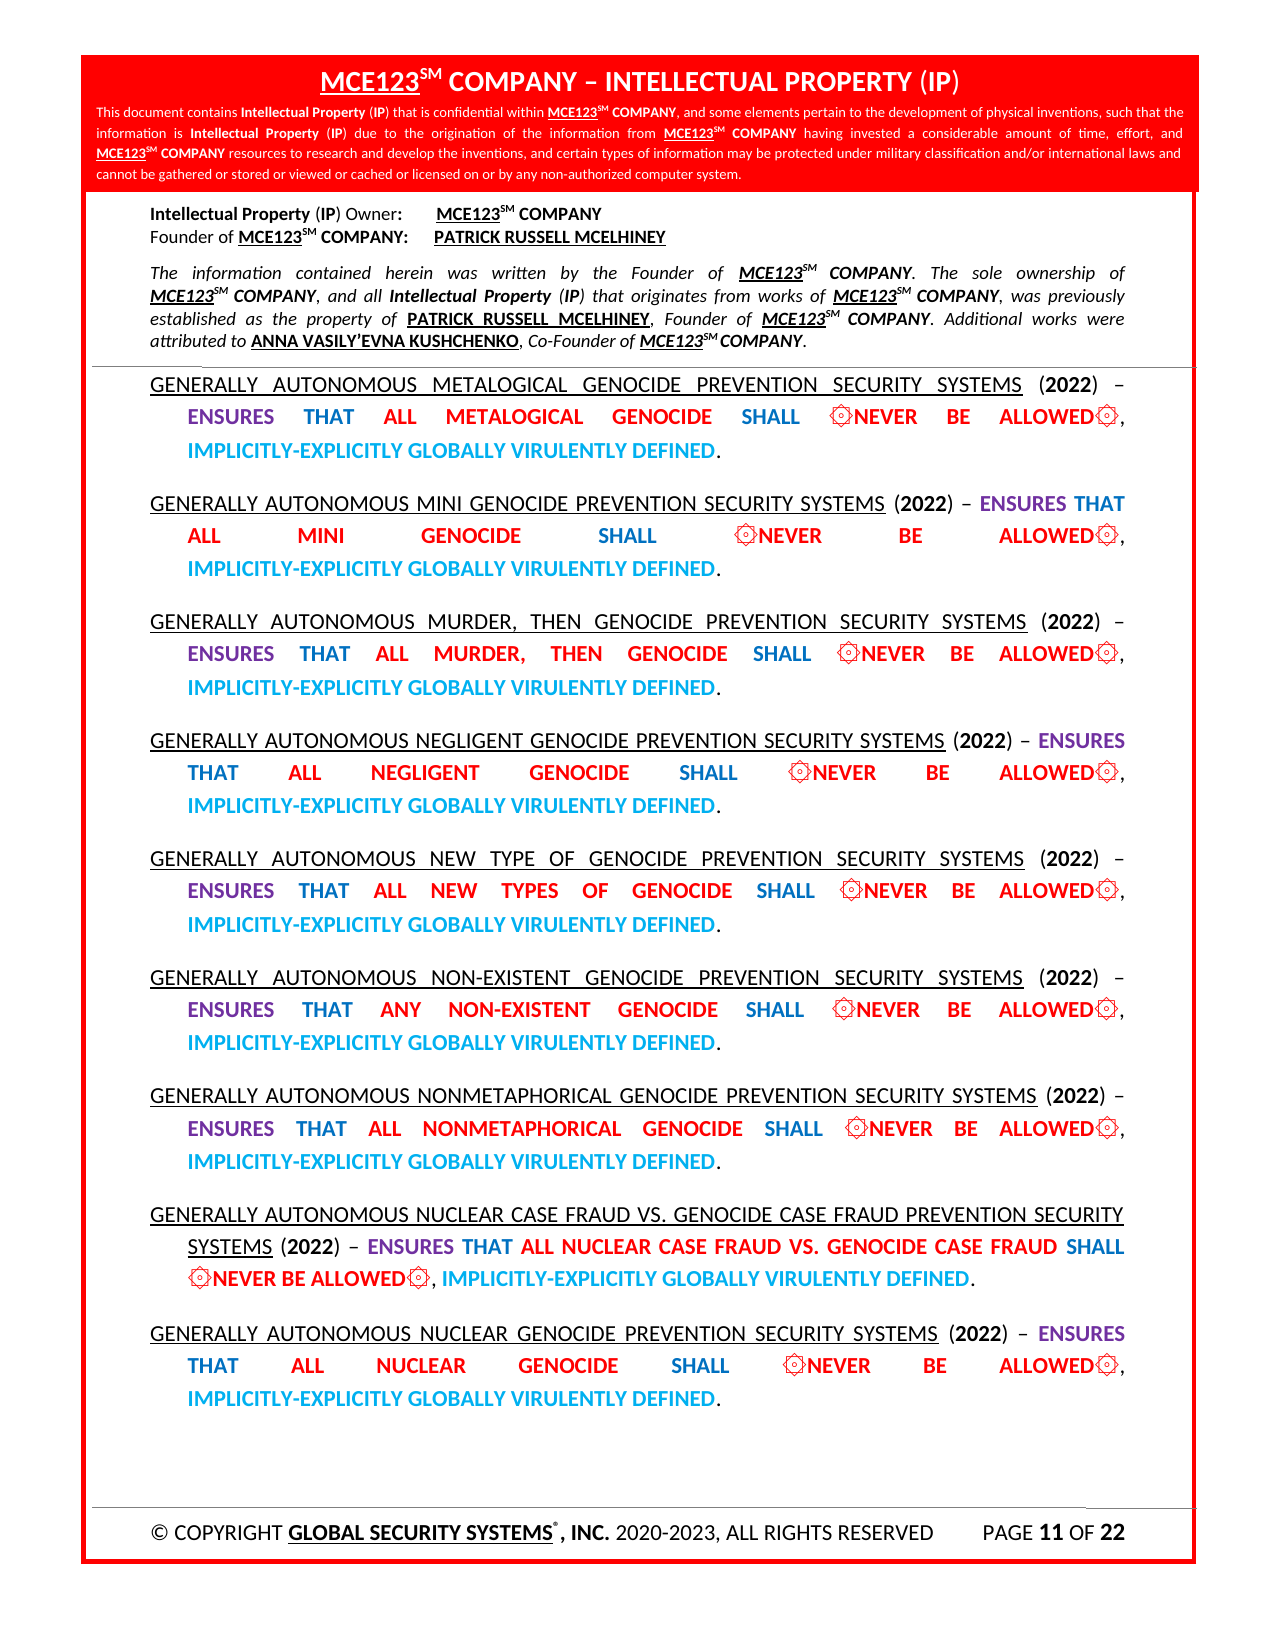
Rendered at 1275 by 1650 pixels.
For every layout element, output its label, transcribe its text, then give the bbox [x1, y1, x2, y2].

text GENERALLY AUTONOMOUS METALOGICAL GENOCIDE PREVENTION SECURITY SYSTEMS (2022) – ENSURES THAT ALL METALOGICAL GENOCIDE SHALL ۞NEVER BE ALLOWED۞, IMPLICITLY-EXPLICITLY GLOBALLY VIRULENTLY DEFINED. [150, 370, 1125, 464]
text GENERALLY AUTONOMOUS NUCLEAR GENOCIDE PREVENTION SECURITY SYSTEMS (2022) – ENSURES THAT ALL NUCLEAR GENOCIDE SHALL ۞NEVER BE ALLOWED۞, IMPLICITLY-EXPLICITLY GLOBALLY VIRULENTLY DEFINED. [150, 1319, 1125, 1412]
text GENERALLY AUTONOMOUS NUCLEAR CASE FRAUD VS. GENOCIDE CASE FRAUD PREVENTION SECURITY SYSTEMS (2022) – ENSURES THAT ALL NUCLEAR CASE FRAUD VS. GENOCIDE CASE FRAUD SHALL ۞NEVER BE ALLOWED۞, IMPLICITLY-EXPLICITLY GLOBALLY VIRULENTLY DEFINED. [150, 1200, 1125, 1294]
text GENERALLY AUTONOMOUS MINI GENOCIDE PREVENTION SECURITY SYSTEMS (2022) – ENSURES THAT ALL MINI GENOCIDE SHALL ۞NEVER BE ALLOWED۞, IMPLICITLY-EXPLICITLY GLOBALLY VIRULENTLY DEFINED. [150, 489, 1125, 582]
text GENERALLY AUTONOMOUS MURDER, THEN GENOCIDE PREVENTION SECURITY SYSTEMS (2022) – ENSURES THAT ALL MURDER, THEN GENOCIDE SHALL ۞NEVER BE ALLOWED۞, IMPLICITLY-EXPLICITLY GLOBALLY VIRULENTLY DEFINED. [150, 607, 1125, 701]
text GENERALLY AUTONOMOUS NONMETAPHORICAL GENOCIDE PREVENTION SECURITY SYSTEMS (2022) – ENSURES THAT ALL NONMETAPHORICAL GENOCIDE SHALL ۞NEVER BE ALLOWED۞, IMPLICITLY-EXPLICITLY GLOBALLY VIRULENTLY DEFINED. [150, 1082, 1125, 1175]
text GENERALLY AUTONOMOUS NEGLIGENT GENOCIDE PREVENTION SECURITY SYSTEMS (2022) – ENSURES THAT ALL NEGLIGENT GENOCIDE SHALL ۞NEVER BE ALLOWED۞, IMPLICITLY-EXPLICITLY GLOBALLY VIRULENTLY DEFINED. [150, 726, 1125, 819]
text GENERALLY AUTONOMOUS NEW TYPE OF GENOCIDE PREVENTION SECURITY SYSTEMS (2022) – ENSURES THAT ALL NEW TYPES OF GENOCIDE SHALL ۞NEVER BE ALLOWED۞, IMPLICITLY-EXPLICITLY GLOBALLY VIRULENTLY DEFINED. [150, 844, 1125, 938]
text GENERALLY AUTONOMOUS NON-EXISTENT GENOCIDE PREVENTION SECURITY SYSTEMS (2022) – ENSURES THAT ANY NON-EXISTENT GENOCIDE SHALL ۞NEVER BE ALLOWED۞, IMPLICITLY-EXPLICITLY GLOBALLY VIRULENTLY DEFINED. [150, 963, 1125, 1057]
